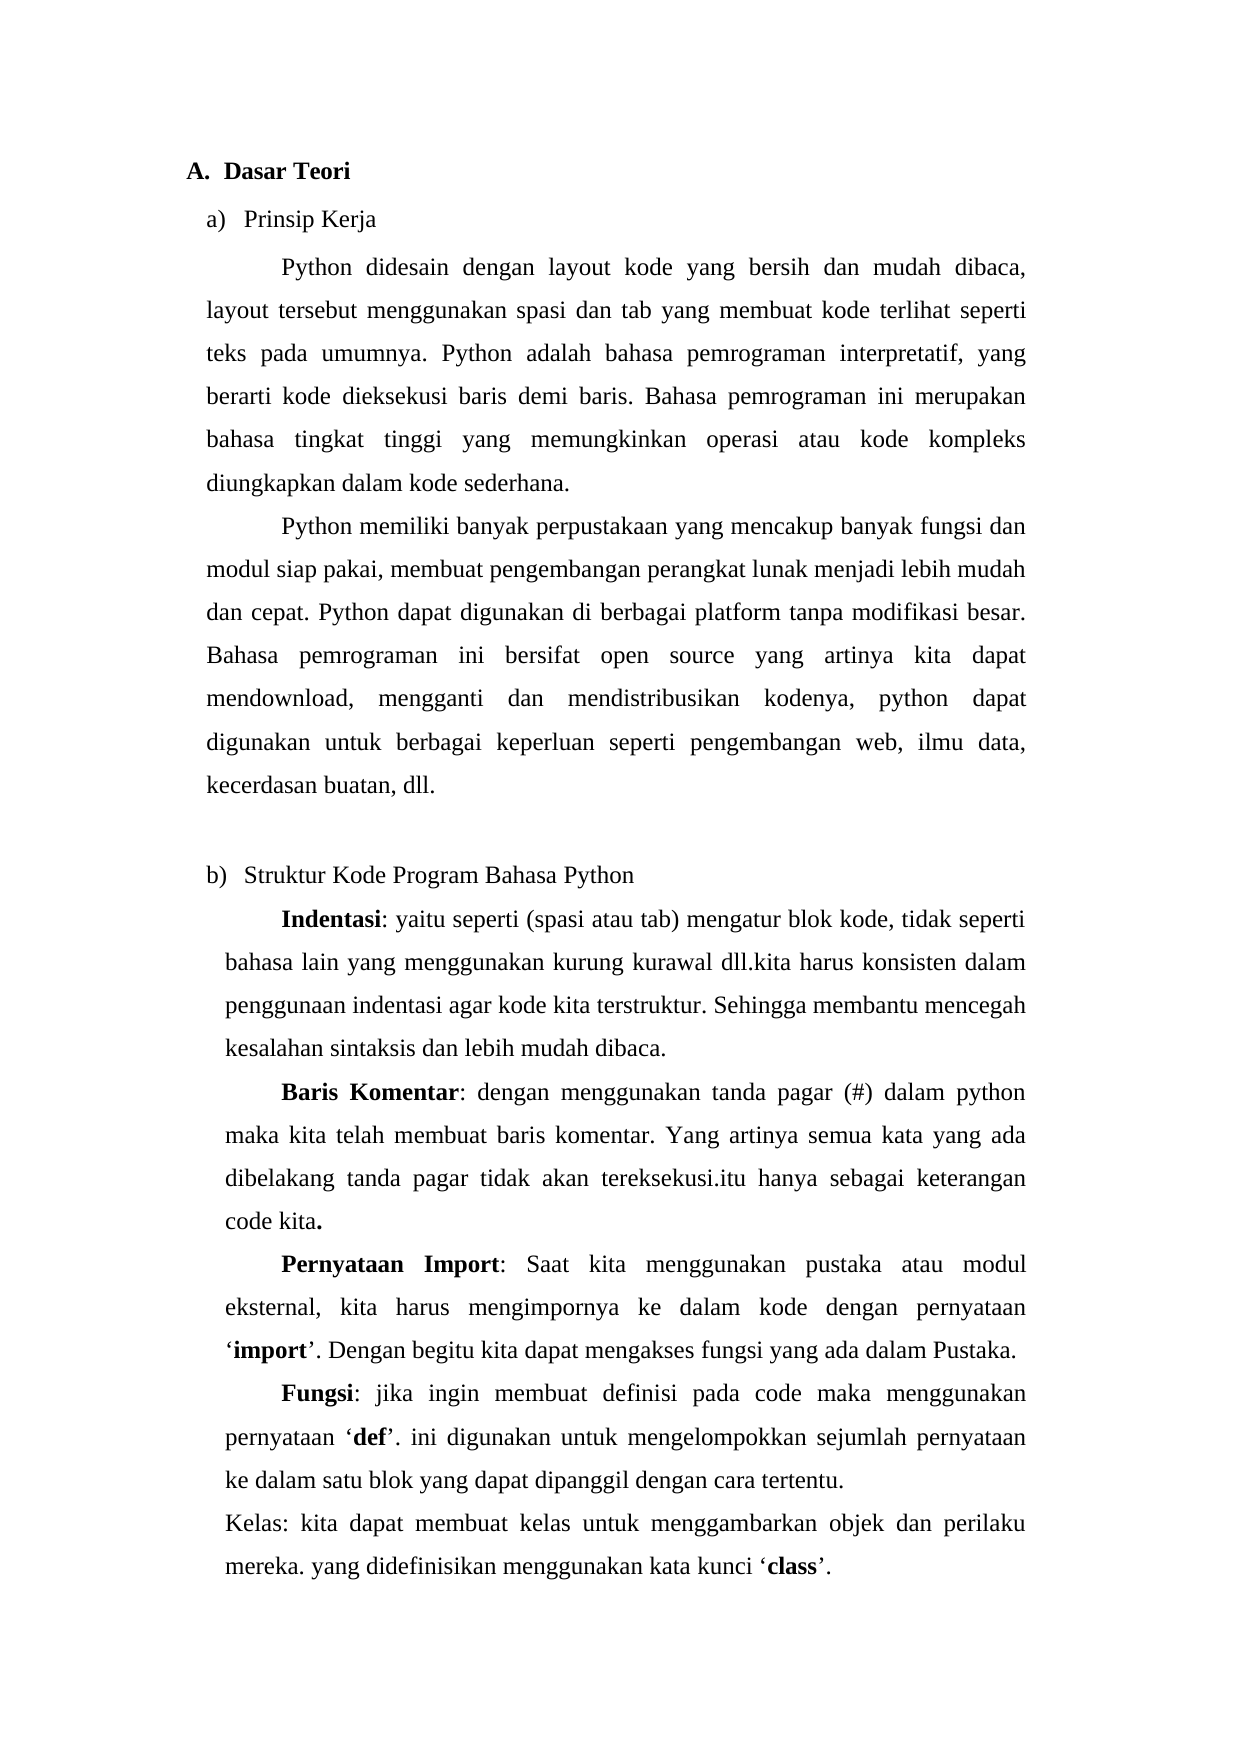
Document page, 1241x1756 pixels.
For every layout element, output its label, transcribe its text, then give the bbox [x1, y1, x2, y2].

text Pernyataan Import: Saat kita menggunakan pustaka atau modul eksternal, kita harus mengimpornya ke dalam kode dengan pernyataan ‘import’. Dengan begitu kita dapat mengakses fungsi yang ada dalam Pustaka. [225, 1249, 1026, 1364]
text Fungsi: jika ingin membuat definisi pada code maka menggunakan pernyataan ‘def’. ini digunakan untuk mengelompokkan sejumlah pernyataan ke dalam satu blok yang dapat dipanggil dengan cara tertentu. [225, 1378, 1026, 1493]
list Prinsip Kerja [206, 204, 1065, 233]
text Indentasi: yaitu seperti (spasi atau tab) mengatur blok kode, tidak seperti bahasa lain yang menggunakan kurung kurawal dll.kita harus konsisten dalam penggunaan indentasi agar kode kita terstruktur. Sehingga membantu mencegah kesalahan sintaksis dan lebih mudah dibaca. [225, 904, 1026, 1062]
text Baris Komentar: dengan menggunakan tanda pagar (#) dalam python maka kita telah membuat baris komentar. Yang artinya semua kata yang ada dibelakang tanda pagar tidak akan tereksekusi.itu hanya sebagai keterangan code kita. [225, 1077, 1026, 1235]
text Kelas: kita dapat membuat kelas untuk menggambarkan objek dan perilaku mereka. yang didefinisikan menggunakan kata kunci ‘class’. [225, 1508, 1026, 1580]
text Python memiliki banyak perpustakaan yang mencakup banyak fungsi dan modul siap pakai, membuat pengembangan perangkat lunak menjadi lebih mudah dan cepat. Python dapat digunakan di berbagai platform tanpa modifikasi besar. Bahasa pemrograman ini bersifat open source yang artinya kita dapat mendownload, mengganti dan mendistribusikan kodenya, python dapat digunakan untuk berbagai keperluan seperti pengembangan web, ilmu data, kecerdasan buatan, dll. [206, 511, 1026, 798]
subtitle Dasar Teori [186, 156, 1065, 185]
text Python didesain dengan layout kode yang bersih dan mudah dibaca, layout tersebut menggunakan spasi dan tab yang membuat kode terlihat seperti teks pada umumnya. Python adalah bahasa pemrograman interpretatif, yang berarti kode dieksekusi baris demi baris. Bahasa pemrograman ini merupakan bahasa tingkat tinggi yang memungkinkan operasi atau kode kompleks diungkapkan dalam kode sederhana. [206, 252, 1027, 496]
list Struktur Kode Program Bahasa Python [206, 860, 1065, 889]
